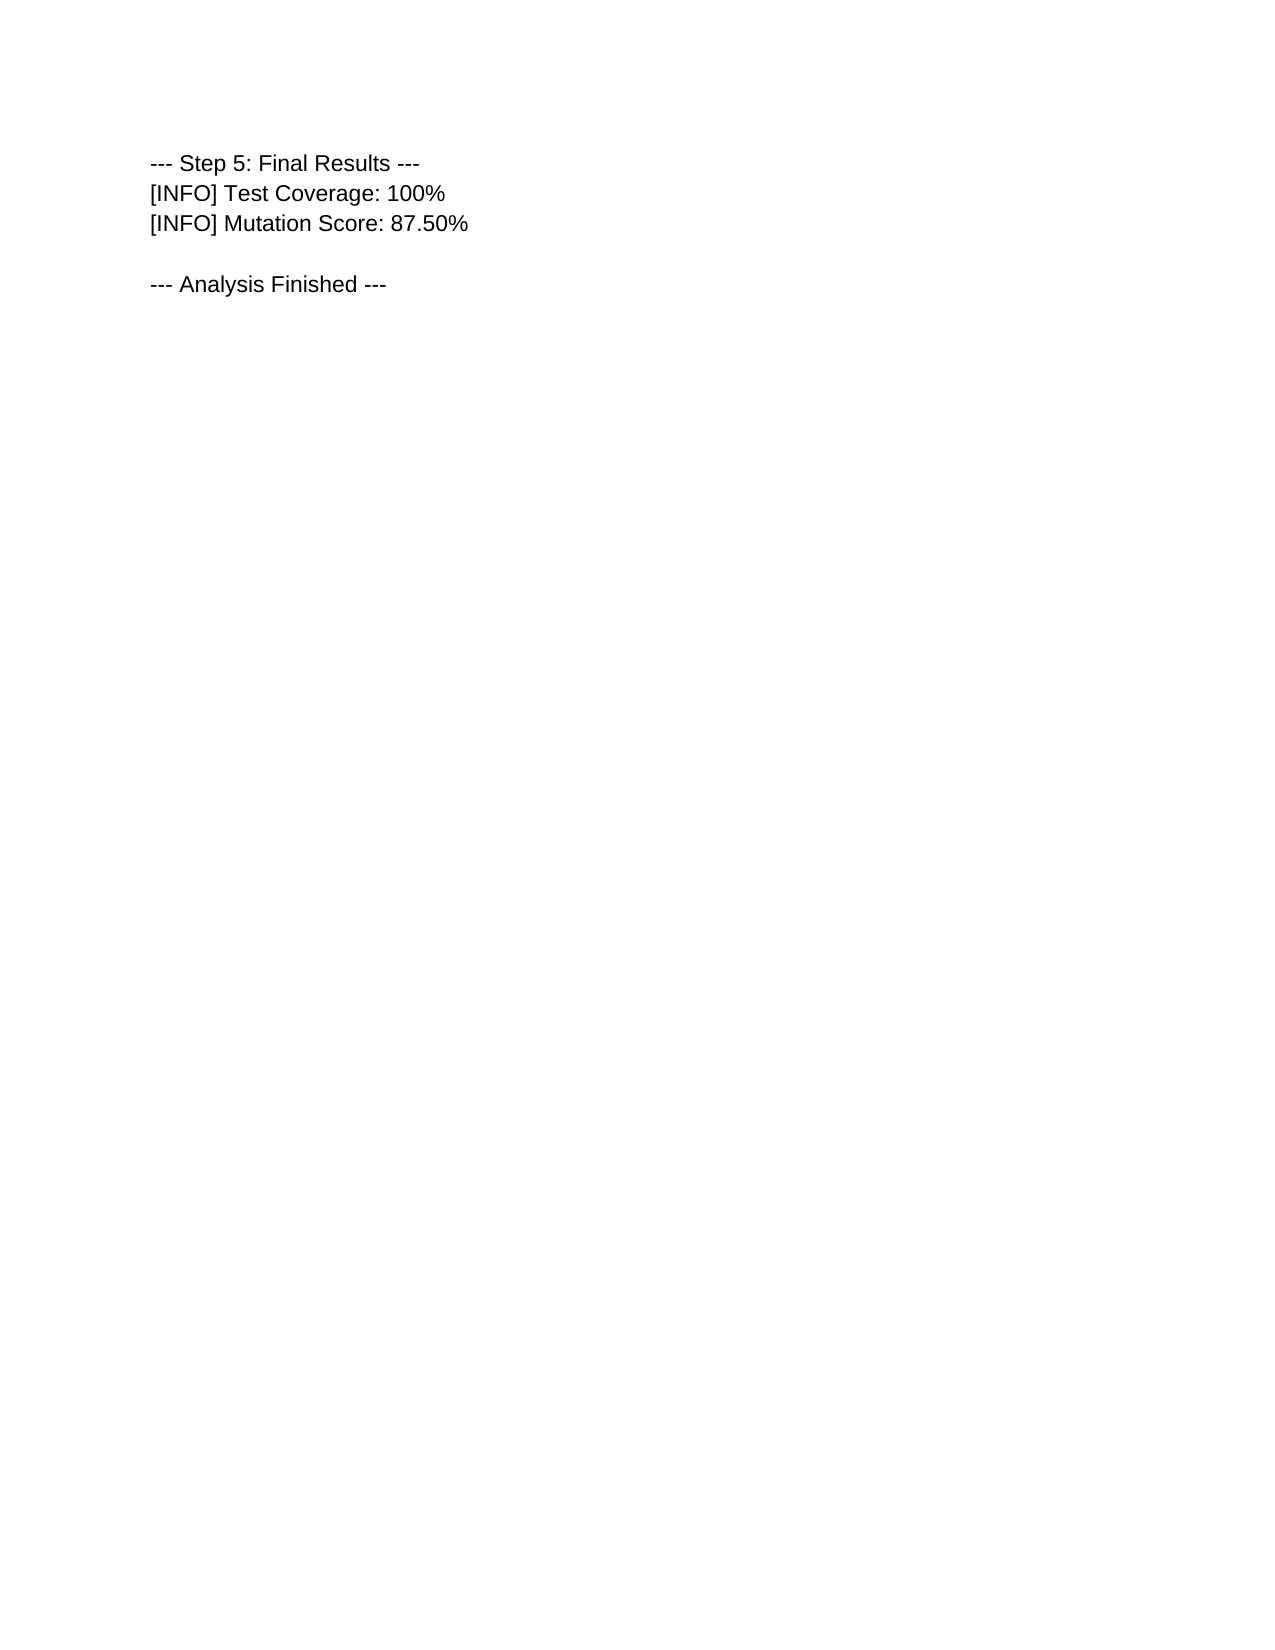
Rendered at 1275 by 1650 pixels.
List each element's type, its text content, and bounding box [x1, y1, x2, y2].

text --- Analysis Finished --- [150, 271, 1125, 297]
text [INFO] Mutation Score: 87.50% [150, 210, 1125, 237]
text [INFO] Test Coverage: 100% [150, 180, 1125, 207]
text --- Step 5: Final Results --- [150, 150, 1125, 176]
